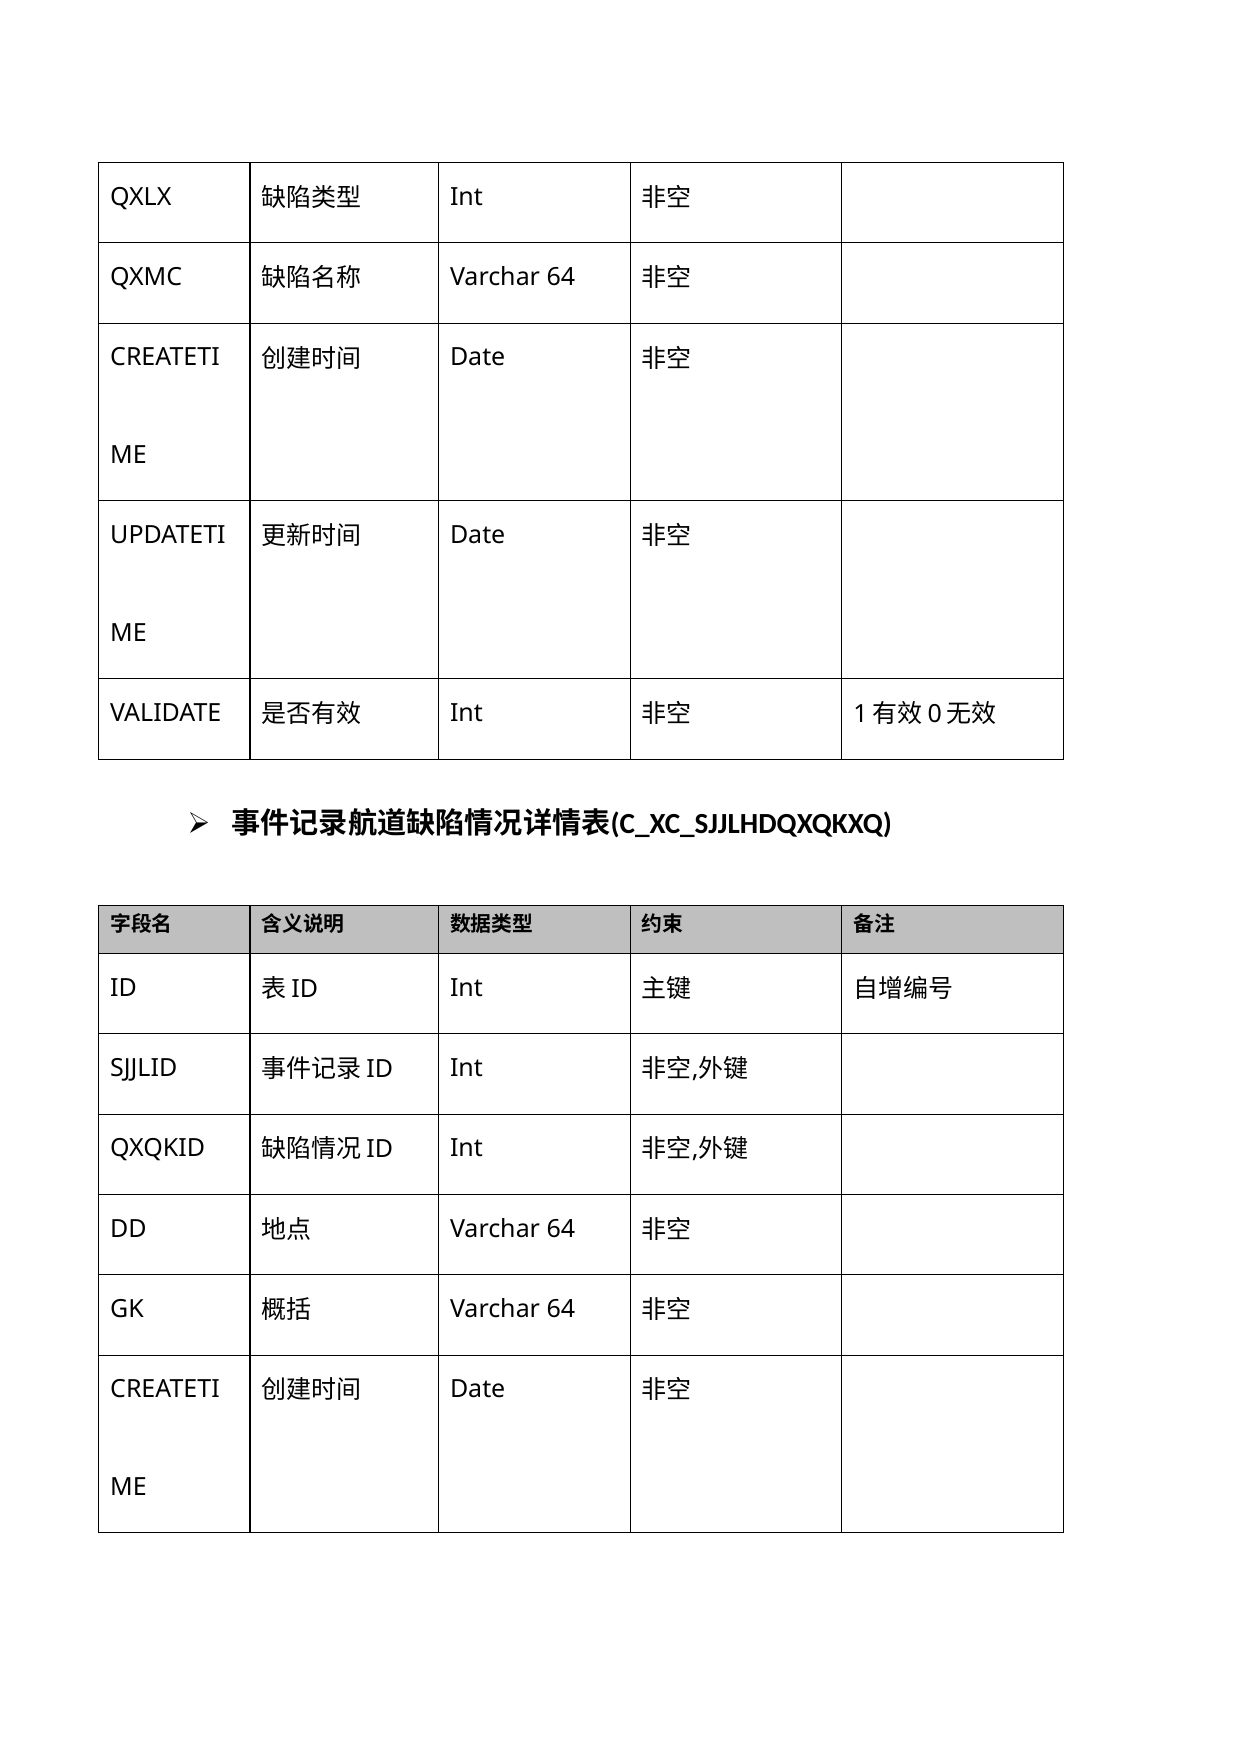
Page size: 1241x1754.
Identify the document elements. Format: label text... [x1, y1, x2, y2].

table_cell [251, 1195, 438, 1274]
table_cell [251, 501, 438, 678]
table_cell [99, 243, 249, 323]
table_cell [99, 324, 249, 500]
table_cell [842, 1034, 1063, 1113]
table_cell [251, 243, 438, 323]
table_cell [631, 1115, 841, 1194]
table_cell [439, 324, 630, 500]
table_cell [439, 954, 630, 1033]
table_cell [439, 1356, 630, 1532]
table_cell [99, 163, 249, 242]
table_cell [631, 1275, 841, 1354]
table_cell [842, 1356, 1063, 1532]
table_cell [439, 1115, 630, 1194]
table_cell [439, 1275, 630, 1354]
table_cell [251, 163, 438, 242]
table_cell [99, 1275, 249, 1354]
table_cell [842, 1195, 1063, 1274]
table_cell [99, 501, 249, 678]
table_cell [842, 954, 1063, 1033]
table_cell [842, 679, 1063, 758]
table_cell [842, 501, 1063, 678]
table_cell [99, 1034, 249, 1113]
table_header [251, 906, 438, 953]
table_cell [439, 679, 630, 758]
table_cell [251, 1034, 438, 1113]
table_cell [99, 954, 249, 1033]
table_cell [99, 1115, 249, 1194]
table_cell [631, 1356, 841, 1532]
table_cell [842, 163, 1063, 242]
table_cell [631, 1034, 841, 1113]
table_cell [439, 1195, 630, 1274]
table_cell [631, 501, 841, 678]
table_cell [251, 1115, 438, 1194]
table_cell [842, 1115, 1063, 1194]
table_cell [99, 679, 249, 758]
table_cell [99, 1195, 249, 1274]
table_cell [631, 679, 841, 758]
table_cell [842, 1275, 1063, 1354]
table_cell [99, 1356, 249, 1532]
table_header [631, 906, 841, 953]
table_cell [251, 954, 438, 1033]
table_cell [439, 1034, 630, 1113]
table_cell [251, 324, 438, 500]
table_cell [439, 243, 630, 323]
subtitle 事件记录航道缺陷情况详情表(C_XC_SJJLHDQXQKXQ) [187, 789, 1053, 854]
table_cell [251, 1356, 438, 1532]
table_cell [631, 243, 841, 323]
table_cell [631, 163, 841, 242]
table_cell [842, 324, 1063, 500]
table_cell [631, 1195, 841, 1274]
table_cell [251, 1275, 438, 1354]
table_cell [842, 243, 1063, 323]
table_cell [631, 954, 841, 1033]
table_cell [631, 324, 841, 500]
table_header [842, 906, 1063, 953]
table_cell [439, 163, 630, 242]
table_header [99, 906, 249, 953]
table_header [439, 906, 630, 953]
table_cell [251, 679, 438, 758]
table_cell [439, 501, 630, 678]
